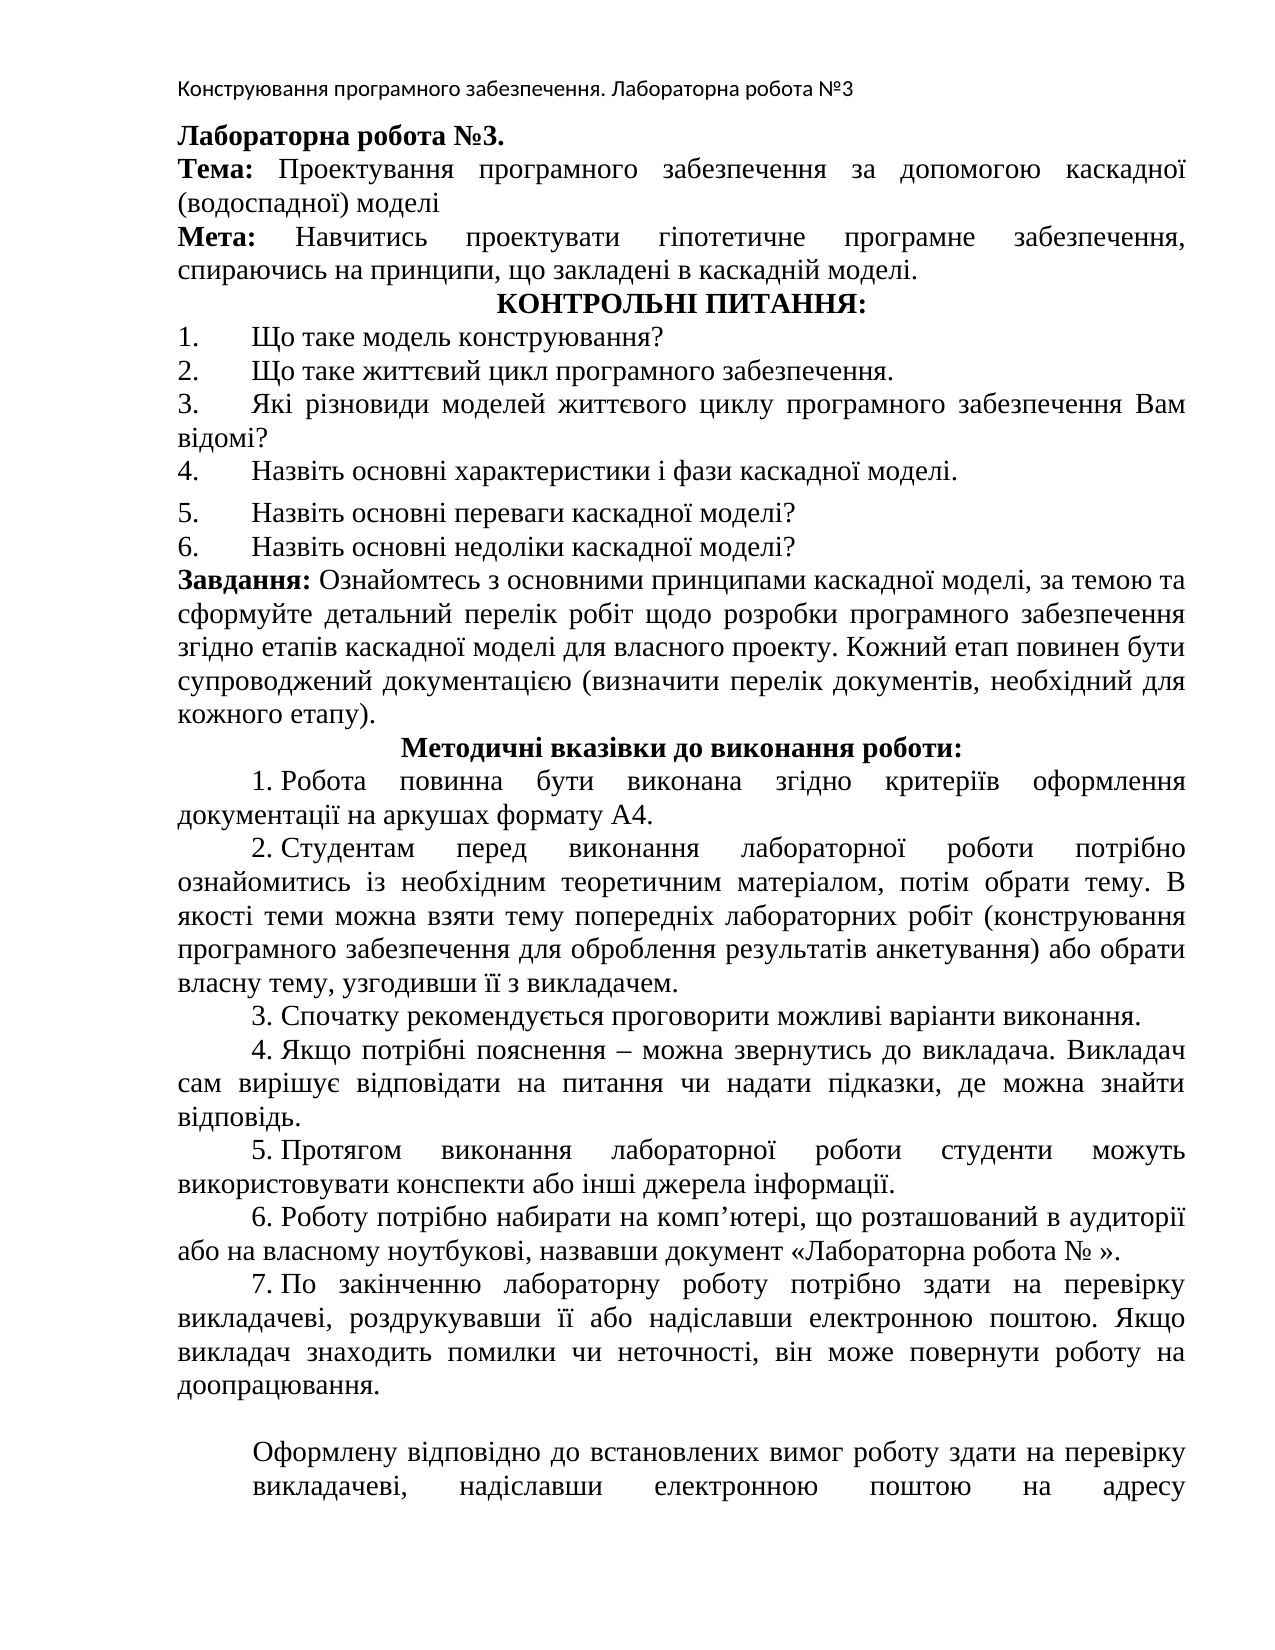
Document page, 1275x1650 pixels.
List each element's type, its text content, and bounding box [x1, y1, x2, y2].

text Методичні вказівки до виконання роботи: [177, 730, 1186, 763]
text Тема: Проектування програмного забезпечення за допомогою каскадної (водоспадної) моделі [177, 152, 1186, 219]
list Що таке модель конструювання? [177, 319, 1186, 353]
list Спочатку рекомендується проговорити можливі варіанти виконання. [177, 998, 1186, 1032]
list Які різновиди моделей життєвого циклу програмного забезпечення Вам відомі? [177, 386, 1186, 453]
list По закінченню лабораторну роботу потрібно здати на перевірку викладачеві, роздрукувавши її або надіславши електронною поштою. Якщо викладач знаходить помилки чи неточності, він може повернути роботу на доопрацювання. [177, 1267, 1186, 1401]
text Завдання: Ознайомтесь з основними принципами каскадної моделі, за темою та сформуйте детальний перелік робіт щодо розробки програмного забезпечення згідно етапів каскадної моделі для власного проекту. Кожний етап повинен бути супроводжений документацією (визначити перелік документів, необхідний для кожного етапу). [177, 562, 1186, 730]
list Назвіть основні недоліки каскадної моделі? [177, 529, 1186, 562]
list Якщо потрібні пояснення – можна звернутись до викладача. Викладач сам вирішує відповідати на питання чи надати підказки, де можна знайти відповідь. [177, 1032, 1186, 1132]
text Лабораторна робота №3. [177, 118, 1186, 152]
list Що таке життєвий цикл програмного забезпечення. [177, 353, 1186, 386]
list Роботу потрібно набирати на комп’ютері, що розташований в аудиторії або на власному ноутбукові, назвавши документ «Лабораторна робота № ». [177, 1199, 1186, 1267]
list Протягом виконання лабораторної роботи студенти можуть використовувати конспекти або інші джерела інформації. [177, 1132, 1186, 1199]
list Студентам перед виконання лабораторної роботи потрібно ознайомитись із необхідним теоретичним матеріалом, потім обрати тему. В якості теми можна взяти тему попередніх лабораторних робіт (конструювання програмного забезпечення для оброблення результатів анкетування) або обрати власну тему, узгодивши її з викладачем. [177, 831, 1186, 998]
list Назвіть основні характеристики і фази каскадної моделі. [177, 453, 1186, 487]
list Робота повинна бути виконана згідно критеріїв оформлення документації на аркушах формату А4. [177, 763, 1186, 831]
text КОНТРОЛЬНІ ПИТАННЯ: [177, 286, 1186, 319]
text Мета: Навчитись проектувати гіпотетичне програмне забезпечення, спираючись на принципи, що закладені в каскадній моделі. [177, 219, 1186, 286]
list Назвіть основні переваги каскадної моделі? [177, 495, 1186, 529]
